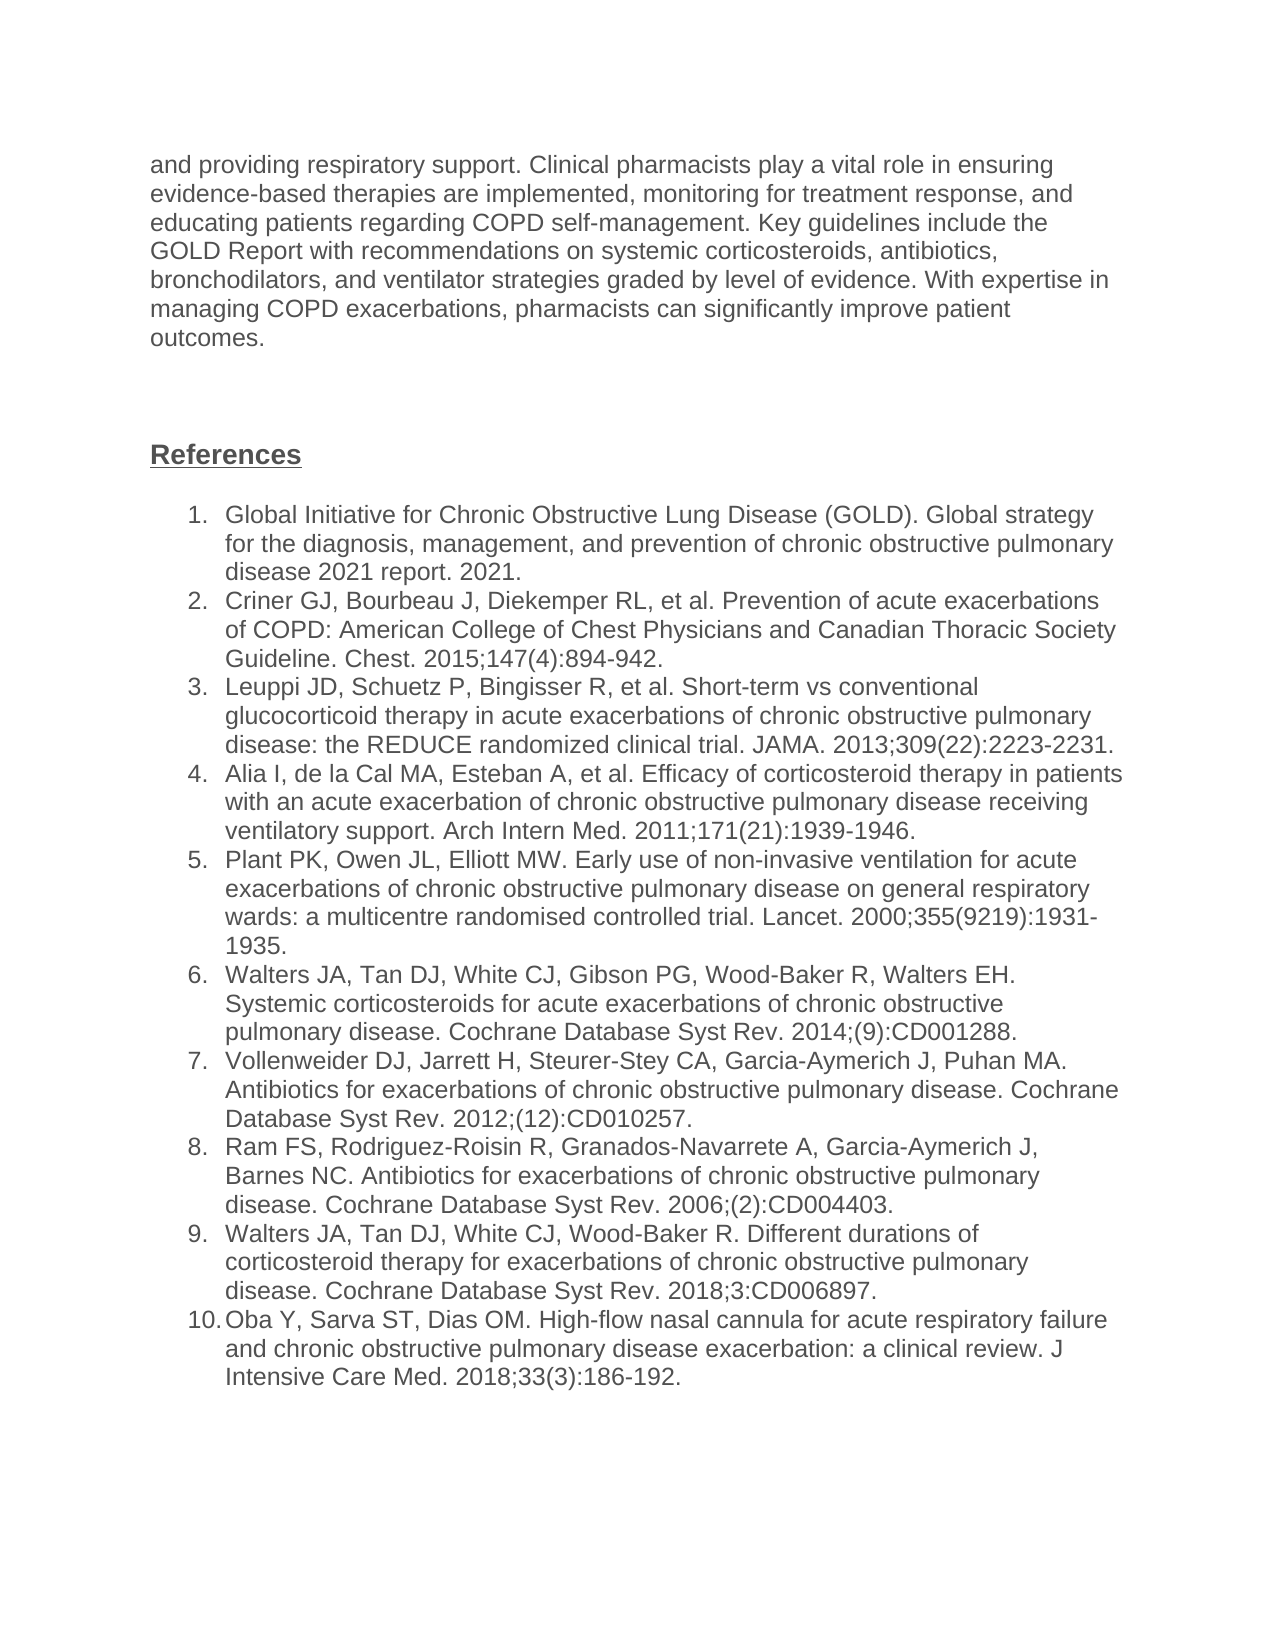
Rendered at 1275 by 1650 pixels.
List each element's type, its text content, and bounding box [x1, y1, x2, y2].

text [150, 150, 1125, 351]
list Criner GJ, Bourbeau J, Diekemper RL, et al. Prevention of acute exacerbations of COPD: American College of Chest Physicians and Canadian Thoracic Society Guideline. Chest. 2015;147(4):894-942. [187, 586, 1125, 672]
list Global Initiative for Chronic Obstructive Lung Disease (GOLD). Global strategy for the diagnosis, management, and prevention of chronic obstructive pulmonary disease 2021 report. 2021. [187, 500, 1125, 586]
list Walters JA, Tan DJ, White CJ, Wood-Baker R. Different durations of corticosteroid therapy for exacerbations of chronic obstructive pulmonary disease. Cochrane Database Syst Rev. 2018;3:CD006897. [187, 1219, 1125, 1305]
list Leuppi JD, Schuetz P, Bingisser R, et al. Short-term vs conventional glucocorticoid therapy in acute exacerbations of chronic obstructive pulmonary disease: the REDUCE randomized clinical trial. JAMA. 2013;309(22):2223-2231. [187, 672, 1125, 759]
text References [150, 438, 1125, 471]
list Ram FS, Rodriguez-Roisin R, Granados-Navarrete A, Garcia-Aymerich J, Barnes NC. Antibiotics for exacerbations of chronic obstructive pulmonary disease. Cochrane Database Syst Rev. 2006;(2):CD004403. [187, 1132, 1125, 1219]
list Walters JA, Tan DJ, White CJ, Gibson PG, Wood-Baker R, Walters EH. Systemic corticosteroids for acute exacerbations of chronic obstructive pulmonary disease. Cochrane Database Syst Rev. 2014;(9):CD001288. [187, 960, 1125, 1046]
list Oba Y, Sarva ST, Dias OM. High-flow nasal cannula for acute respiratory failure and chronic obstructive pulmonary disease exacerbation: a clinical review. J Intensive Care Med. 2018;33(3):186-192. [187, 1305, 1125, 1391]
list Alia I, de la Cal MA, Esteban A, et al. Efficacy of corticosteroid therapy in patients with an acute exacerbation of chronic obstructive pulmonary disease receiving ventilatory support. Arch Intern Med. 2011;171(21):1939-1946. [187, 759, 1125, 845]
list Plant PK, Owen JL, Elliott MW. Early use of non-invasive ventilation for acute exacerbations of chronic obstructive pulmonary disease on general respiratory wards: a multicentre randomised controlled trial. Lancet. 2000;355(9219):1931-1935. [187, 845, 1125, 960]
list Vollenweider DJ, Jarrett H, Steurer-Stey CA, Garcia-Aymerich J, Puhan MA. Antibiotics for exacerbations of chronic obstructive pulmonary disease. Cochrane Database Syst Rev. 2012;(12):CD010257. [187, 1046, 1125, 1132]
